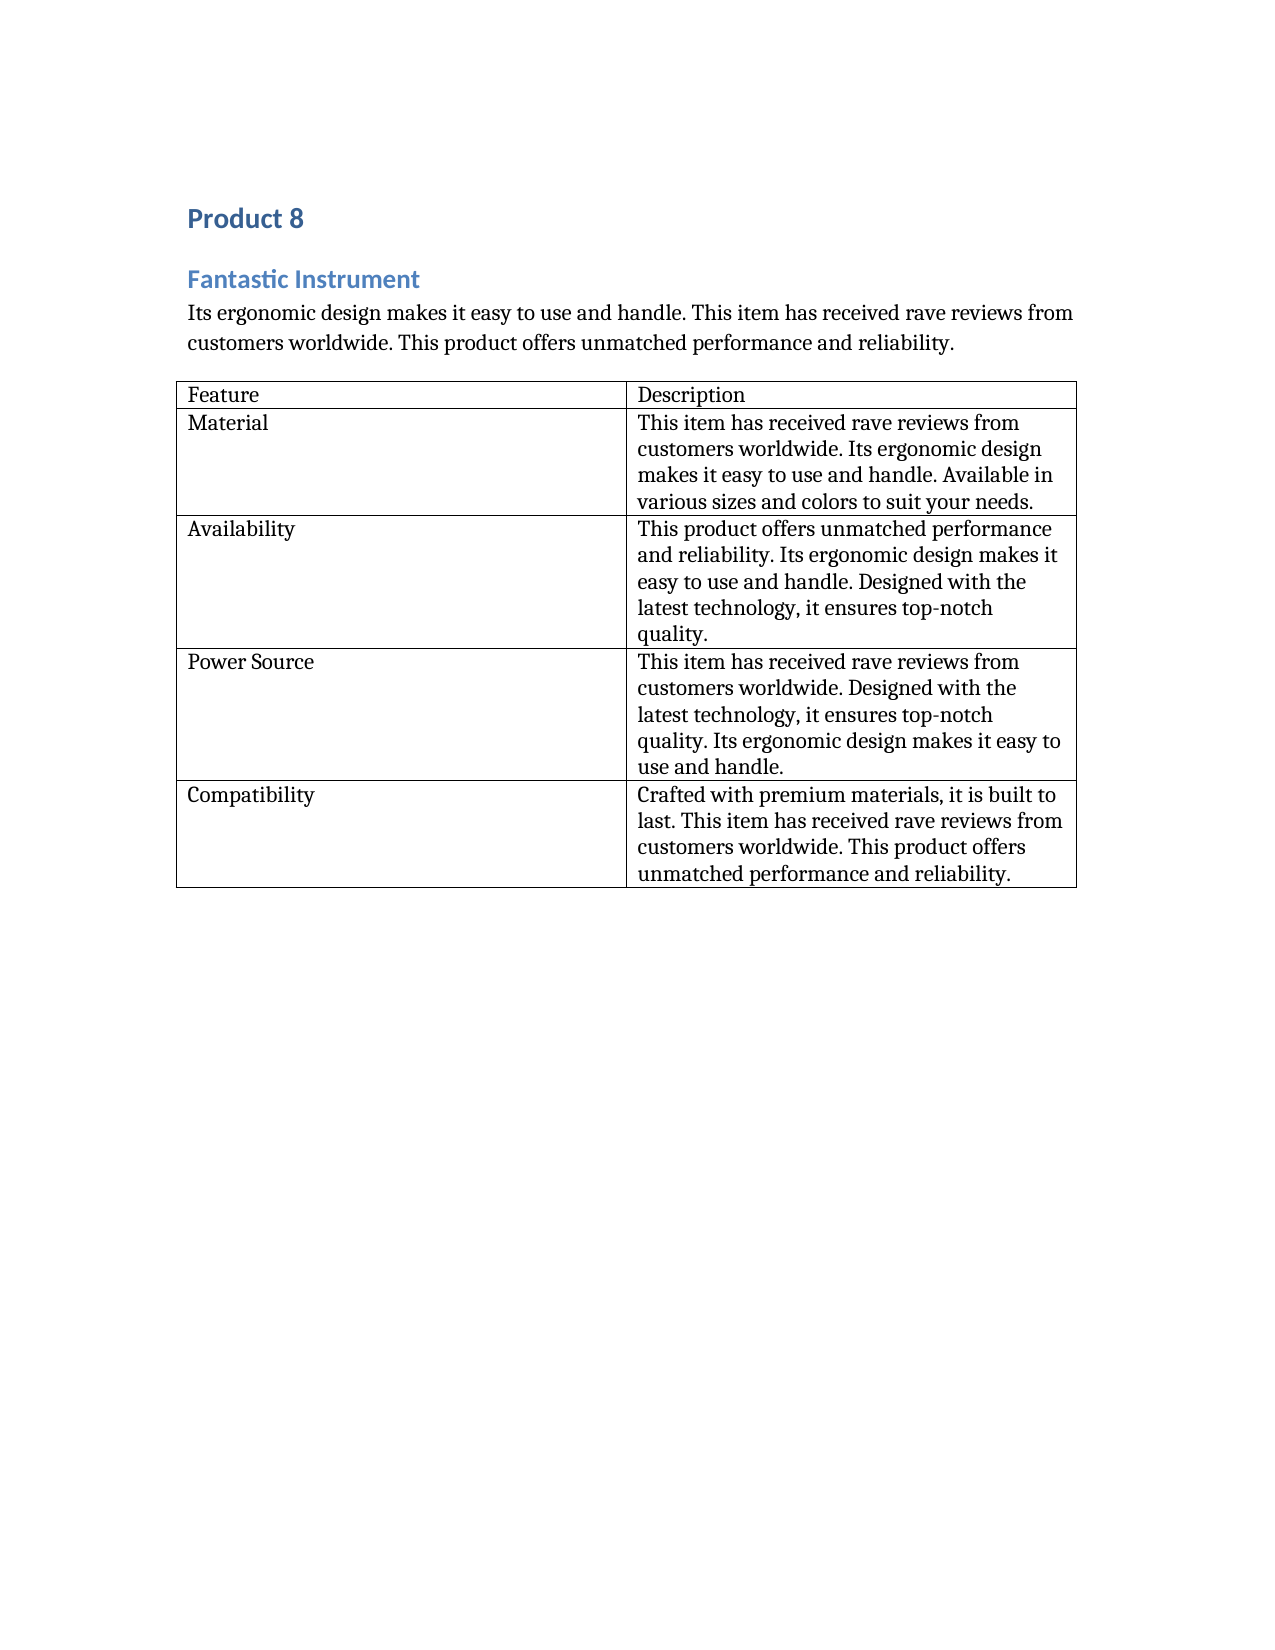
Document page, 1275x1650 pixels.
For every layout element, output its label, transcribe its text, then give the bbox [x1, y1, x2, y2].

table_cell This item has received rave reviews from customers worldwide. Designed with the latest technology, it ensures top-notch quality. Its ergonomic design makes it easy to use and handle. [627, 649, 1076, 780]
subtitle Product 8 [187, 200, 1087, 236]
table_cell This product offers unmatched performance and reliability. Its ergonomic design makes it easy to use and handle. Designed with the latest technology, it ensures top-notch quality. [627, 516, 1076, 648]
table_cell This item has received rave reviews from customers worldwide. Its ergonomic design makes it easy to use and handle. Available in various sizes and colors to suit your needs. [627, 409, 1076, 515]
subtitle Fantastic Instrument [187, 262, 1087, 295]
table_cell Material [177, 409, 626, 515]
table_cell Crafted with premium materials, it is built to last. This item has received rave reviews from customers worldwide. This product offers unmatched performance and reliability. [627, 781, 1076, 887]
table_cell Availability [177, 516, 626, 648]
table_header Description [627, 382, 1076, 408]
table_cell Power Source [177, 649, 626, 780]
table_cell Compatibility [177, 781, 626, 887]
table_header Feature [177, 382, 626, 408]
text Its ergonomic design makes it easy to use and handle. This item has received rave reviews from customers worldwide. This product offers unmatched performance and reliability. [187, 300, 1087, 356]
